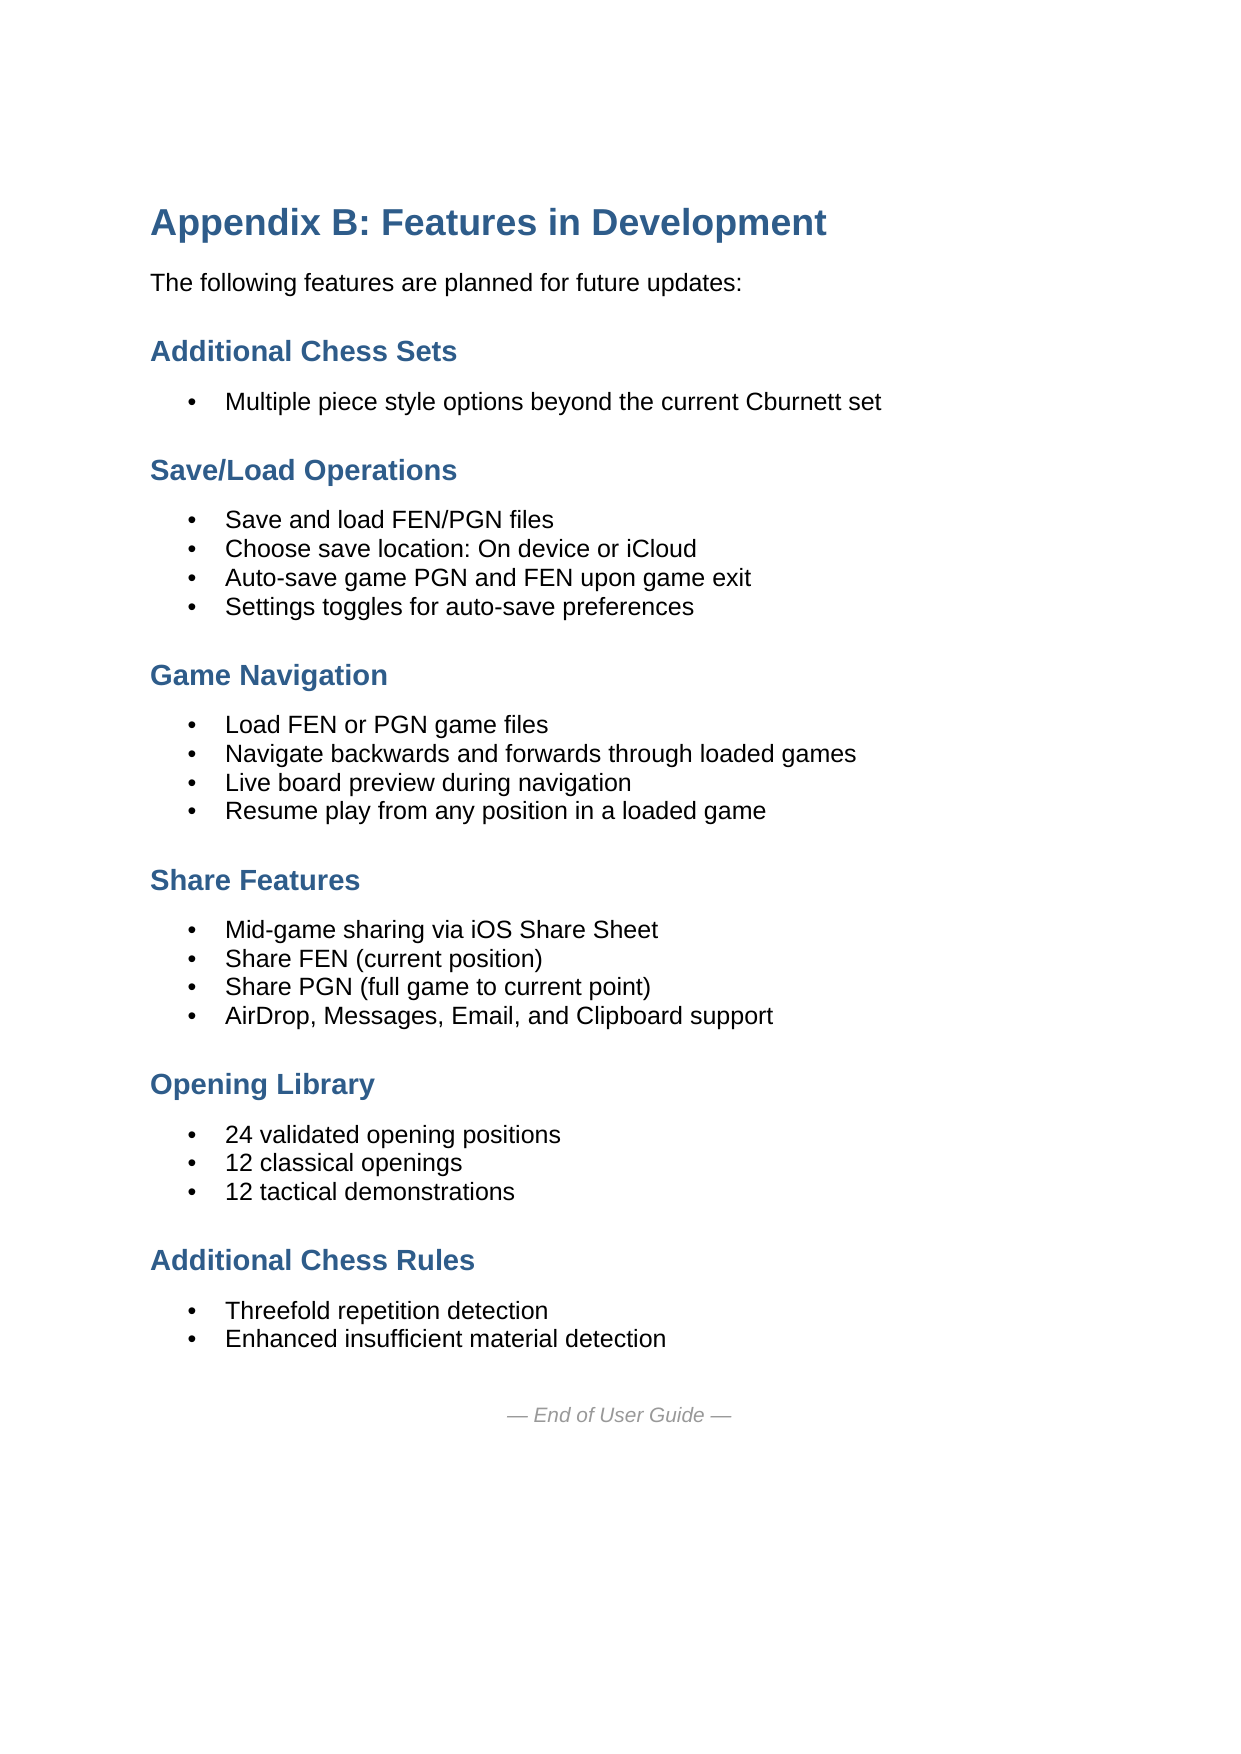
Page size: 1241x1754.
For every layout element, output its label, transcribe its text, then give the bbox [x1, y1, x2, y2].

list Navigate backwards and forwards through loaded games [187, 739, 1090, 767]
subtitle Opening Library [150, 1067, 1090, 1101]
list Load FEN or PGN game files [187, 710, 1090, 739]
list Share PGN (full game to current point) [187, 972, 1090, 1001]
subtitle Save/Load Operations [150, 453, 1090, 486]
list AirDrop, Messages, Email, and Clipboard support [187, 1001, 1090, 1030]
list Threefold repetition detection [187, 1296, 1090, 1324]
subtitle Appendix B: Features in Development [150, 200, 1090, 243]
list Enhanced insufficient material detection [187, 1324, 1090, 1353]
text The following features are planned for future updates: [150, 268, 1090, 297]
list Save and load FEN/PGN files [187, 505, 1090, 534]
list 24 validated opening positions [187, 1119, 1090, 1148]
list Auto-save game PGN and FEN upon game exit [187, 563, 1090, 591]
list Multiple piece style options beyond the current Cburnett set [187, 387, 1090, 415]
list 12 tactical demonstrations [187, 1177, 1090, 1206]
list Mid-game sharing via iOS Share Sheet [187, 915, 1090, 943]
subtitle Additional Chess Sets [150, 334, 1090, 368]
list Live board preview during navigation [187, 767, 1090, 796]
list Settings toggles for auto-save preferences [187, 591, 1090, 620]
subtitle Additional Chess Rules [150, 1243, 1090, 1277]
subtitle Game Navigation [150, 658, 1090, 691]
list Resume play from any position in a loaded game [187, 796, 1090, 825]
list Choose save location: On device or iCloud [187, 534, 1090, 563]
list Share FEN (current position) [187, 943, 1090, 972]
text — End of User Guide — [150, 1403, 1090, 1427]
list 12 classical openings [187, 1148, 1090, 1177]
subtitle Share Features [150, 862, 1090, 896]
